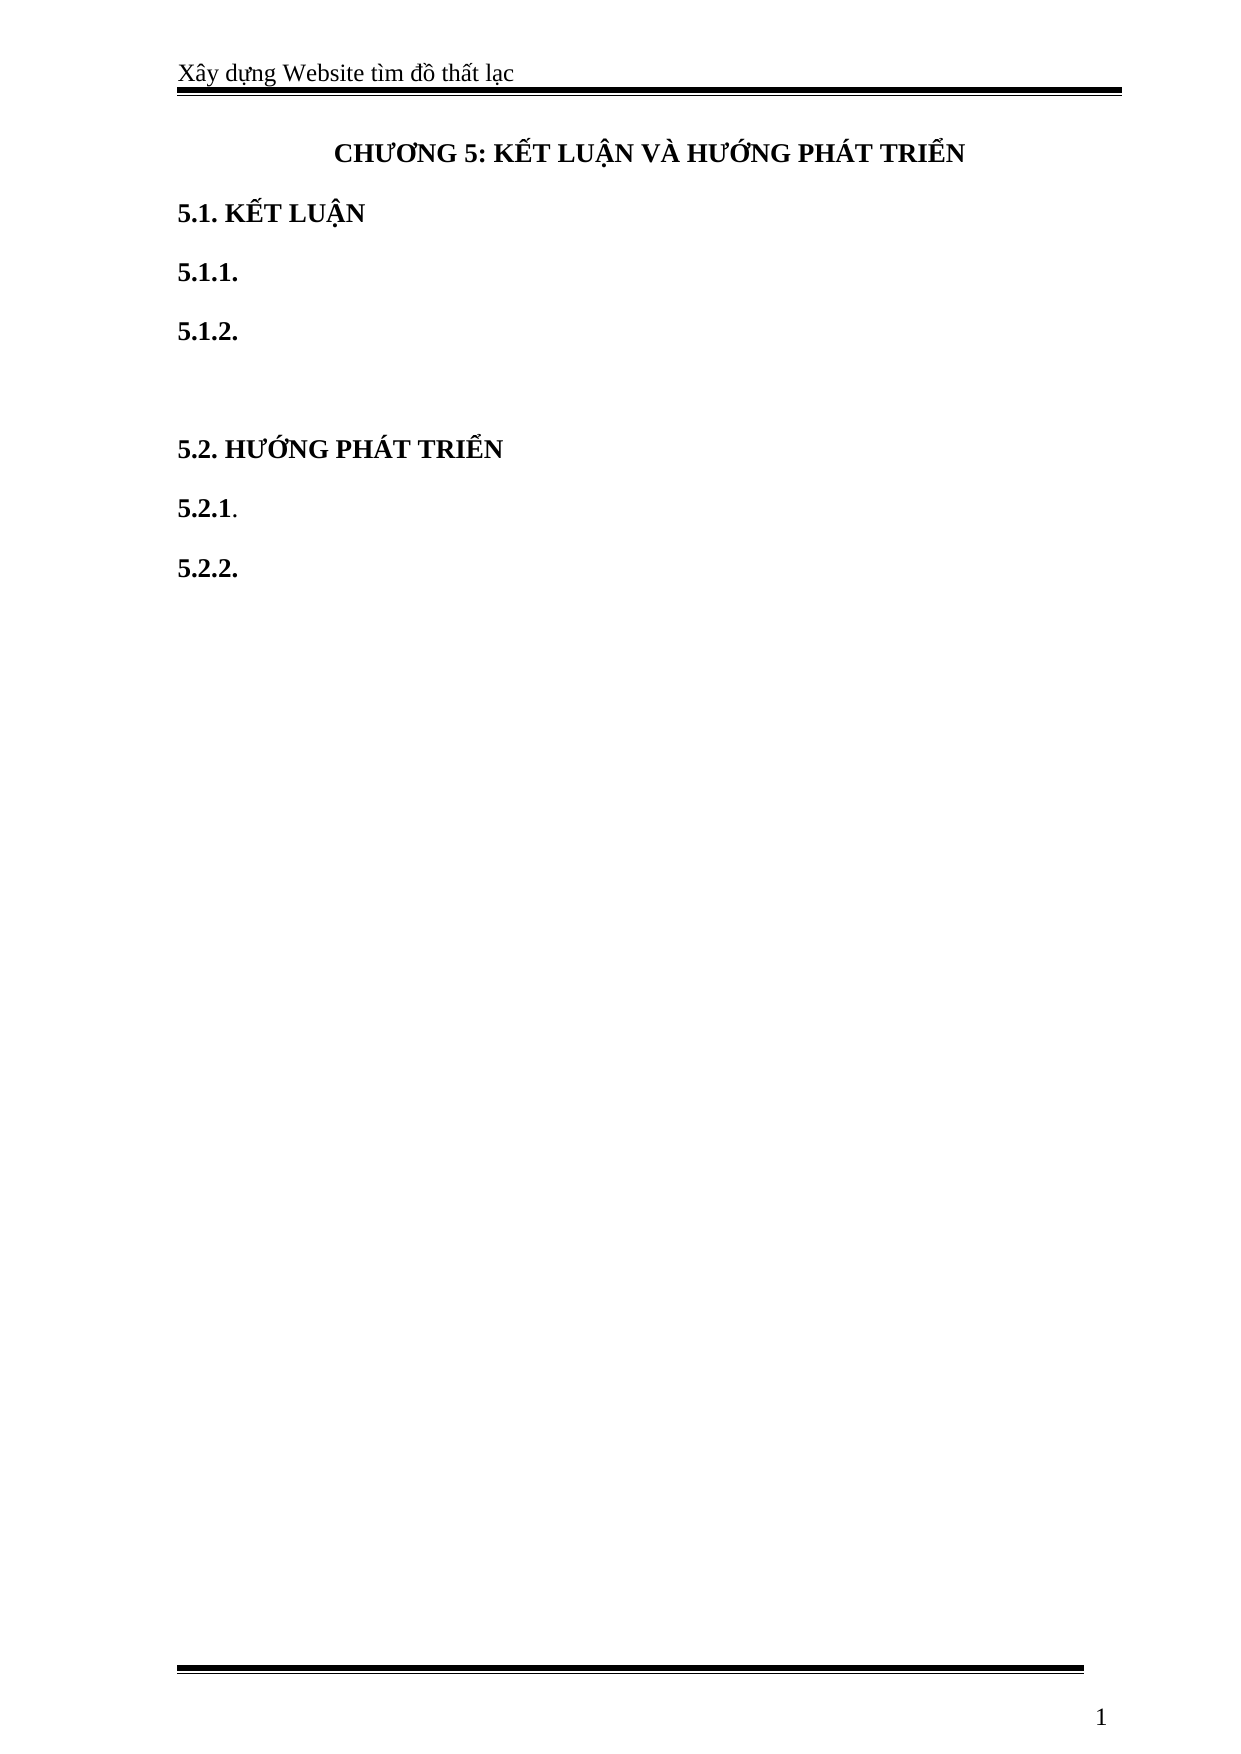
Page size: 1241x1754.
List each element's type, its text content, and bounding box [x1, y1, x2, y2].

text 5.1.2. [177, 315, 1122, 346]
subtitle 5.1. KẾT LUẬN [177, 197, 1122, 228]
subtitle 5.2. HƯỚNG PHÁT TRIỂN [177, 433, 1122, 464]
subtitle CHƯƠNG 5: KẾT LUẬN VÀ HƯỚNG PHÁT TRIỂN [177, 138, 1122, 169]
text 5.1.1. [177, 256, 1122, 287]
text 5.2.1. [177, 493, 1122, 524]
text 5.2.2. [177, 552, 1122, 583]
